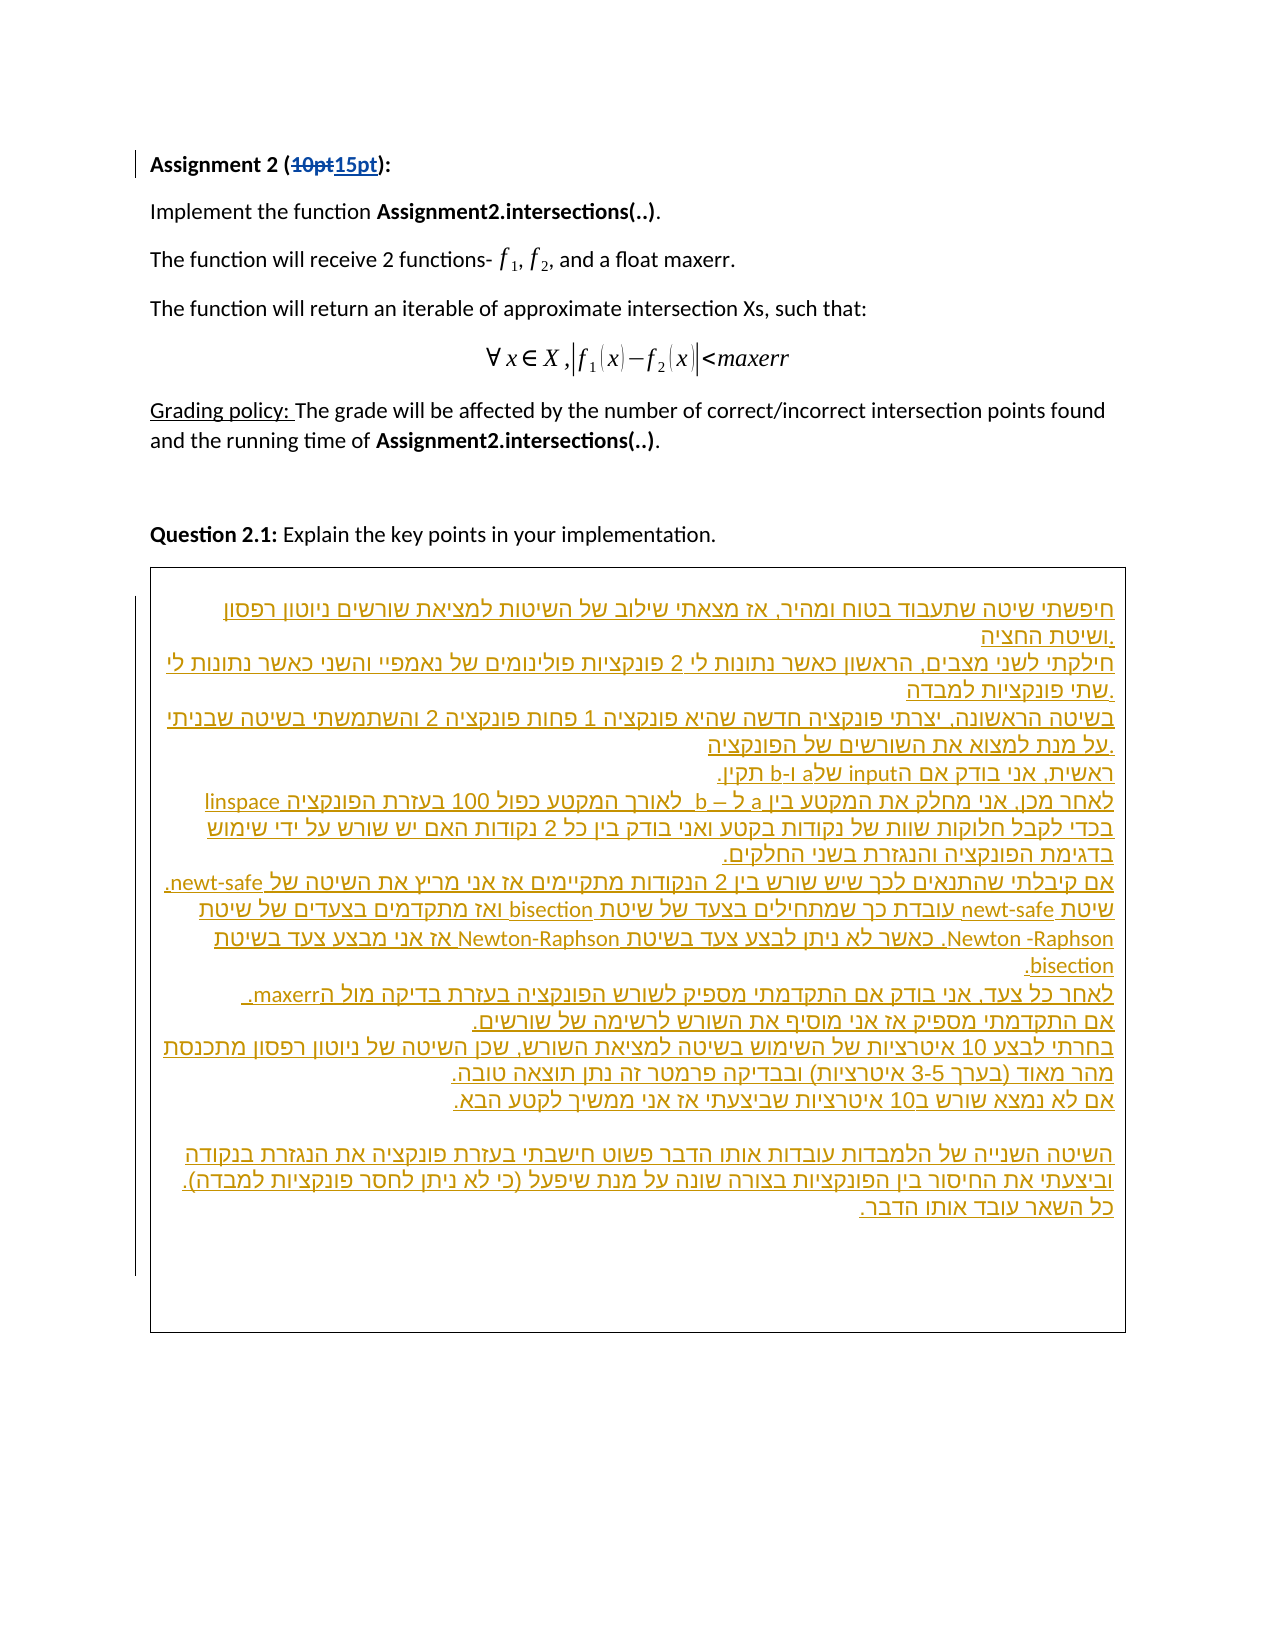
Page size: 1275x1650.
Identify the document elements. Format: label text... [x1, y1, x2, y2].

text Implement the function Assignment2.intersections(..). [150, 197, 1125, 225]
text Assignment 2 (): [150, 150, 1125, 178]
text The function will receive 2 functions- , , and a float maxerr. [150, 244, 1125, 275]
text The function will return an iterable of approximate intersection Xs, such that: [150, 294, 1125, 322]
table_header [151, 568, 1125, 1332]
text Question 2.1: Explain the key points in your implementation. [150, 520, 1125, 548]
text Grading policy: The grade will be affected by the number of correct/incorrect intersection points found and the running time of Assignment2.intersections(..). [150, 396, 1125, 454]
